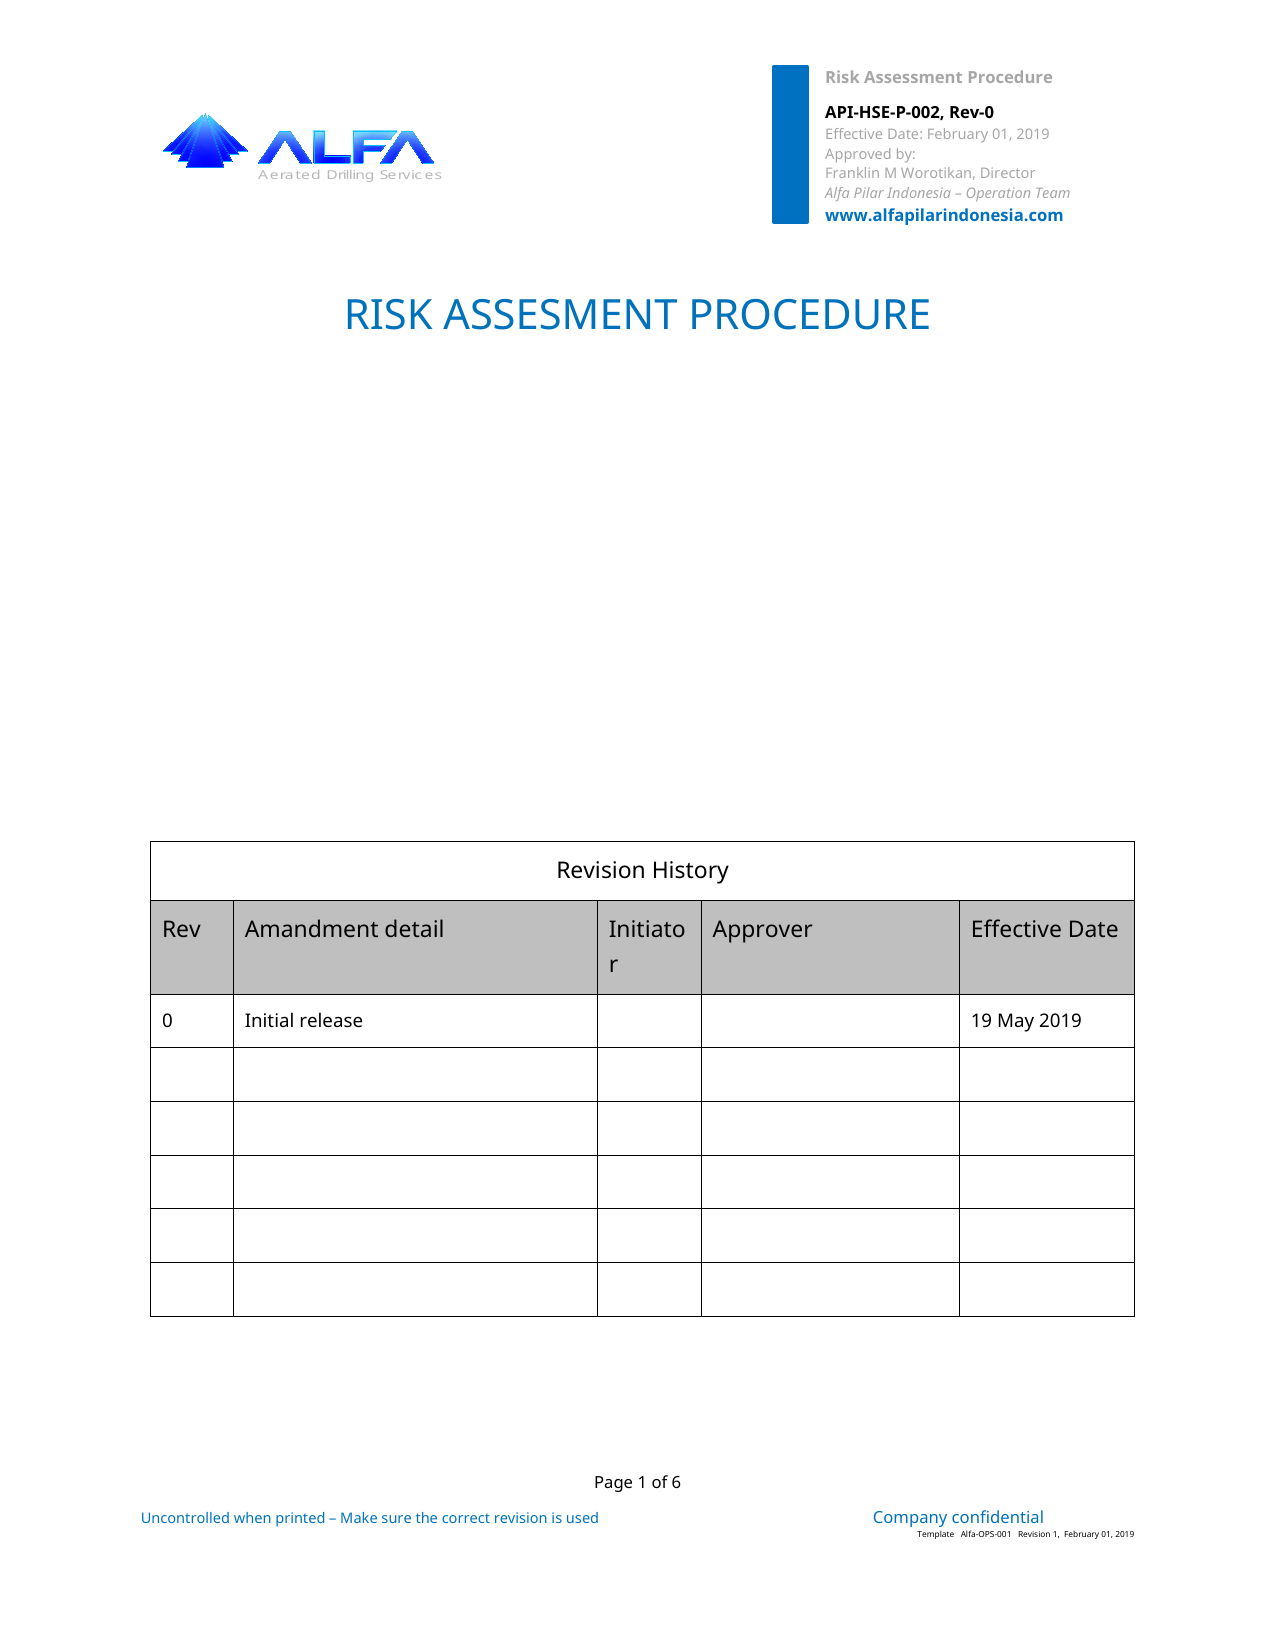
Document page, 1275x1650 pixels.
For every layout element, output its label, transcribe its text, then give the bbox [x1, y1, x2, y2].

table_cell [960, 1102, 1134, 1154]
table_cell [151, 1048, 233, 1101]
table_cell [702, 1263, 959, 1316]
table_cell [151, 1102, 233, 1154]
table_cell [702, 1209, 959, 1262]
table_cell [702, 1048, 959, 1101]
table_cell [151, 1209, 233, 1262]
table_cell [598, 995, 701, 1047]
table_cell Initiator [598, 901, 701, 994]
table_cell [960, 1156, 1134, 1208]
table_cell [598, 1263, 701, 1316]
table_cell [151, 1156, 233, 1208]
table_cell [702, 1156, 959, 1208]
table_cell [598, 1156, 701, 1208]
table_cell [960, 1263, 1134, 1316]
table_cell 19 May 2019 [960, 995, 1134, 1047]
table_cell [234, 1048, 597, 1101]
table_cell [234, 1156, 597, 1208]
table_cell [151, 1263, 233, 1316]
table_cell Approver [702, 901, 959, 994]
table_cell 0 [151, 995, 233, 1047]
table_cell [234, 1102, 597, 1154]
table_cell [702, 1102, 959, 1154]
table_cell Rev [151, 901, 233, 994]
table_cell Initial release [234, 995, 597, 1047]
table_cell [234, 1263, 597, 1316]
table_cell [598, 1048, 701, 1101]
table_cell Effective Date [960, 901, 1134, 994]
table_cell Amandment detail [234, 901, 597, 994]
table_cell [960, 1048, 1134, 1101]
table_cell [598, 1102, 701, 1154]
title RISK ASSESMENT PROCEDURE [150, 285, 1125, 342]
table_cell [702, 995, 959, 1047]
table_header Revision History [151, 842, 1134, 900]
table_cell [234, 1209, 597, 1262]
table_cell [598, 1209, 701, 1262]
table_cell [960, 1209, 1134, 1262]
